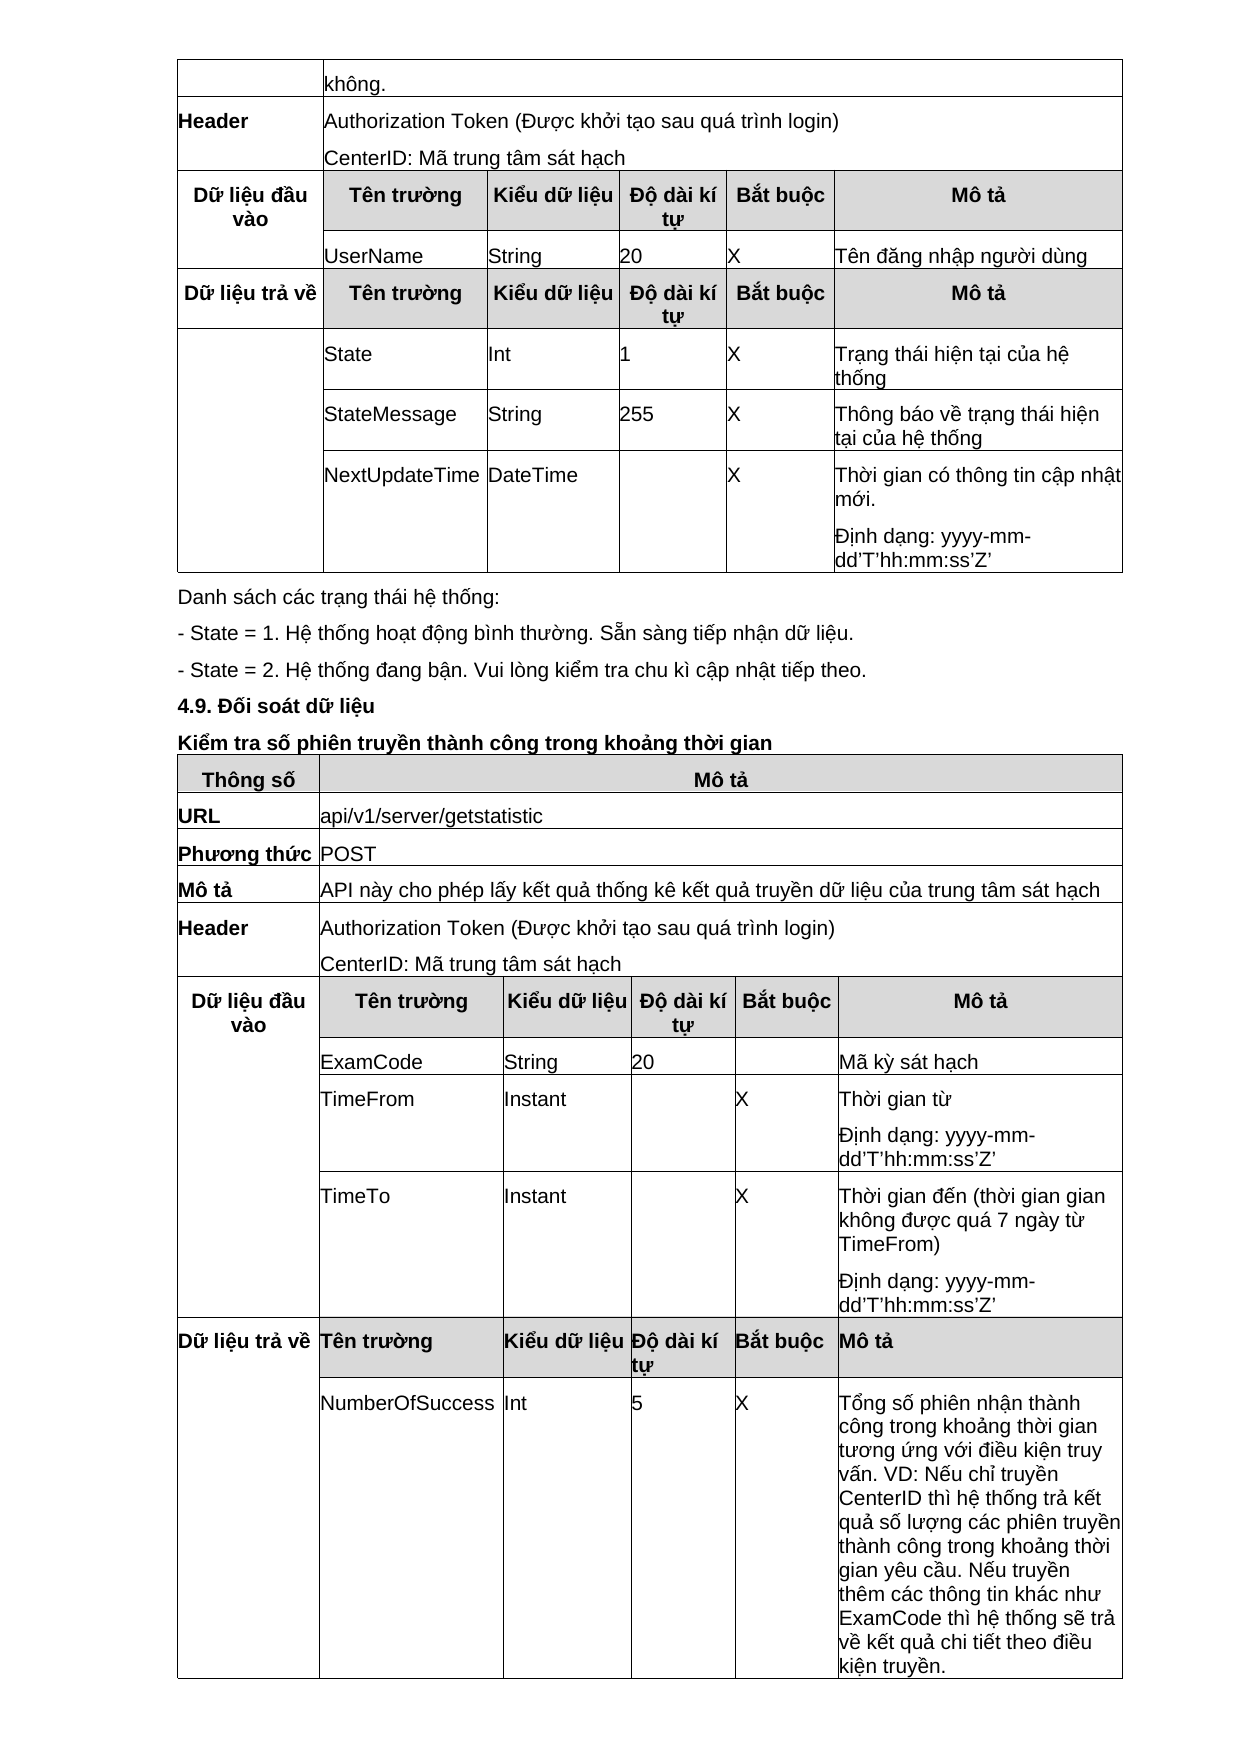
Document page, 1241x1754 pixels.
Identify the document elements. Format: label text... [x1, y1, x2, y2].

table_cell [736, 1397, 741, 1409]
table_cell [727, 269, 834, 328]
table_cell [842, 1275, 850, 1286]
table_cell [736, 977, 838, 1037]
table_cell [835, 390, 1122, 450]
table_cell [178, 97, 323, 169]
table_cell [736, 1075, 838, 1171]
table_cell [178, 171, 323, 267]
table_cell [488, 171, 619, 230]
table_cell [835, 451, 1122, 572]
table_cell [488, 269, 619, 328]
text - State = 2. Hệ thống đang bận. Vui lòng kiểm tra chu kì cập nhật tiếp theo. [177, 657, 1122, 681]
text Danh sách các trạng thái hệ thống: [177, 584, 1122, 608]
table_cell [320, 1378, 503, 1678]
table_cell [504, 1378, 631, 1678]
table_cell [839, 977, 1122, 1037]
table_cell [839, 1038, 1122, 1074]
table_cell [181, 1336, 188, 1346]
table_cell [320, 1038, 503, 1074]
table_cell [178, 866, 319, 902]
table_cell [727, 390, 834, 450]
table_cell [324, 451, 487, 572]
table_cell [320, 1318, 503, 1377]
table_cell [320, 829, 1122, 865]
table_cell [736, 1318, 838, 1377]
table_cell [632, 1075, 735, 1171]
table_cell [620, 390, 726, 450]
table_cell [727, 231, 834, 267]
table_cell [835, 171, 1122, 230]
text - State = 1. Hệ thống hoạt động bình thường. Sẵn sàng tiếp nhận dữ liệu. [177, 621, 1122, 645]
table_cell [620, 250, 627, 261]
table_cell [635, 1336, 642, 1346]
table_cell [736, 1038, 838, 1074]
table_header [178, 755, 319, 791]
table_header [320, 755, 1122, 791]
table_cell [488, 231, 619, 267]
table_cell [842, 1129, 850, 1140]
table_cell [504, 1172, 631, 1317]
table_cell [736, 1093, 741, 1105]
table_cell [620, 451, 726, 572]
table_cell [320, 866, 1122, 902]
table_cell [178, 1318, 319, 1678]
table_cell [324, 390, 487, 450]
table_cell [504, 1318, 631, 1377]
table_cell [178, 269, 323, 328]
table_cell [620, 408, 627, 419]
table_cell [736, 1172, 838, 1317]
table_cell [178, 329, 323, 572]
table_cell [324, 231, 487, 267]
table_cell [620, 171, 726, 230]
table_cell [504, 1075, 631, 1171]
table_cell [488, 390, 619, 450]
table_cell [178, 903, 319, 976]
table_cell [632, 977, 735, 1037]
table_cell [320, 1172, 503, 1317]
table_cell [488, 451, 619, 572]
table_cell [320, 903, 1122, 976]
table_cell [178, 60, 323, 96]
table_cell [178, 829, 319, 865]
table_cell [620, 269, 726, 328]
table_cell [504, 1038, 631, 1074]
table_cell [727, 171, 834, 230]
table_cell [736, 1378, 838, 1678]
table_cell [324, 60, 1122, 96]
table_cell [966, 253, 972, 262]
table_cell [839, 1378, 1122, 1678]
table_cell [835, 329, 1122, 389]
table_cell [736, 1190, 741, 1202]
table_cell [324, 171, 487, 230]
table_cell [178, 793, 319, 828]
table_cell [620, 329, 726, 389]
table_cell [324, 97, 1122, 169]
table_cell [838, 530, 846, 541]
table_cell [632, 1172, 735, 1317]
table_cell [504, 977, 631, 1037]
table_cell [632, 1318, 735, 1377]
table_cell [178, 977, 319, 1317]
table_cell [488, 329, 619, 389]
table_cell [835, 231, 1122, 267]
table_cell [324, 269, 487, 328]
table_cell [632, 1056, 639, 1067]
text Kiểm tra số phiên truyền thành công trong khoảng thời gian [177, 730, 1122, 754]
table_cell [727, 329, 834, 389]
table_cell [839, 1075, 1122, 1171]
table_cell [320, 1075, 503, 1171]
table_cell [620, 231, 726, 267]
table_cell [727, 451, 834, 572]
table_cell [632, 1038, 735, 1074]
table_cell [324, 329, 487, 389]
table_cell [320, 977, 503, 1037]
text 4.9. Đối soát dữ liệu [177, 694, 1122, 718]
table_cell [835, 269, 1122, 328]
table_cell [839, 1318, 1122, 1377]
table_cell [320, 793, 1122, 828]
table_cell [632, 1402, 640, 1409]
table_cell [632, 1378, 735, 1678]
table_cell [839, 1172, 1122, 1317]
